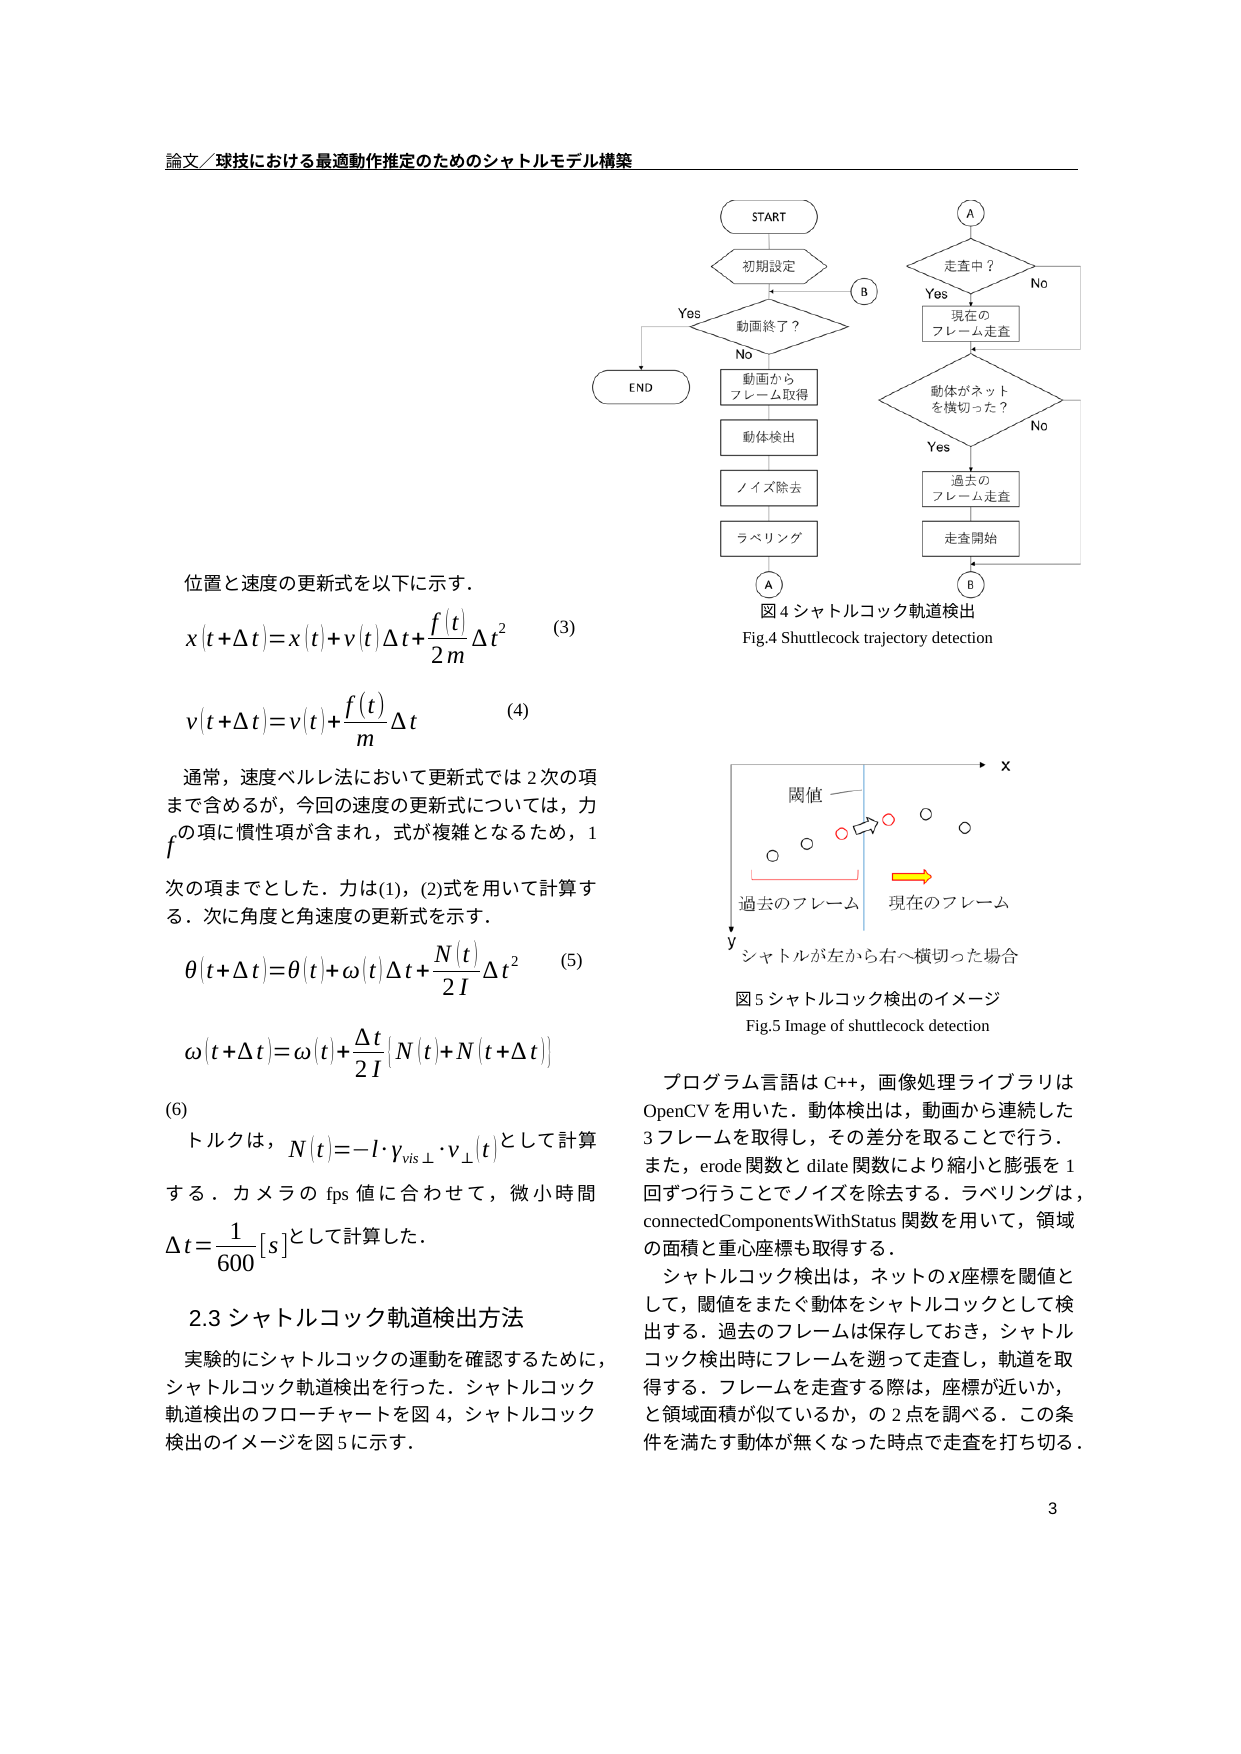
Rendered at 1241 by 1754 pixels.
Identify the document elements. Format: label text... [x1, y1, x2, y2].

picture [591, 200, 1081, 600]
picture [716, 747, 1028, 975]
text 通常，速度ベルレ法において更新式では2次の項まで含めるが，今回の速度の更新式については，力の項に慣性項が含まれ，式が複雑となるため，1次の項までとした．力は(1)，(2)式を用いて計算する．次に角度と角速度の更新式を示す． [165, 762, 597, 929]
text 図4 シャトルコック軌道検出 [643, 600, 1075, 624]
text 図5 シャトルコック検出のイメージ [643, 984, 1075, 1012]
text 位置と速度の更新式を以下に示す． [165, 568, 591, 596]
text (6) [165, 1012, 597, 1123]
text トルクは，として計算する．カメラのfps値に合わせて，微小時間として計算した． [165, 1123, 597, 1289]
text (3) [165, 596, 597, 679]
text Fig.4 Shuttlecock trajectory detection [643, 624, 1075, 652]
text (5) [165, 929, 597, 1012]
text 実験的にシャトルコックの運動を確認するために，シャトルコック軌道検出を行った．シャトルコック軌道検出のフローチャートを図4，シャトルコック検出のイメージを図5に示す． [165, 1344, 597, 1455]
text プログラム言語はC++，画像処理ライブラリはOpenCVを用いた．動体検出は，動画から連続した3フレームを取得し，その差分を取ることで行う．また，erode関数とdilate関数により縮小と膨張を1回ずつ行うことでノイズを除去する．ラベリングは，connectedComponentsWithStatus関数を用いて，領域の面積と重心座標も取得する． [643, 1067, 1075, 1261]
text 2.3 シャトルコック軌道検出方法 [165, 1289, 597, 1344]
text Fig.5 Image of shuttlecock detection [643, 1012, 1075, 1039]
text (4) [165, 679, 597, 762]
